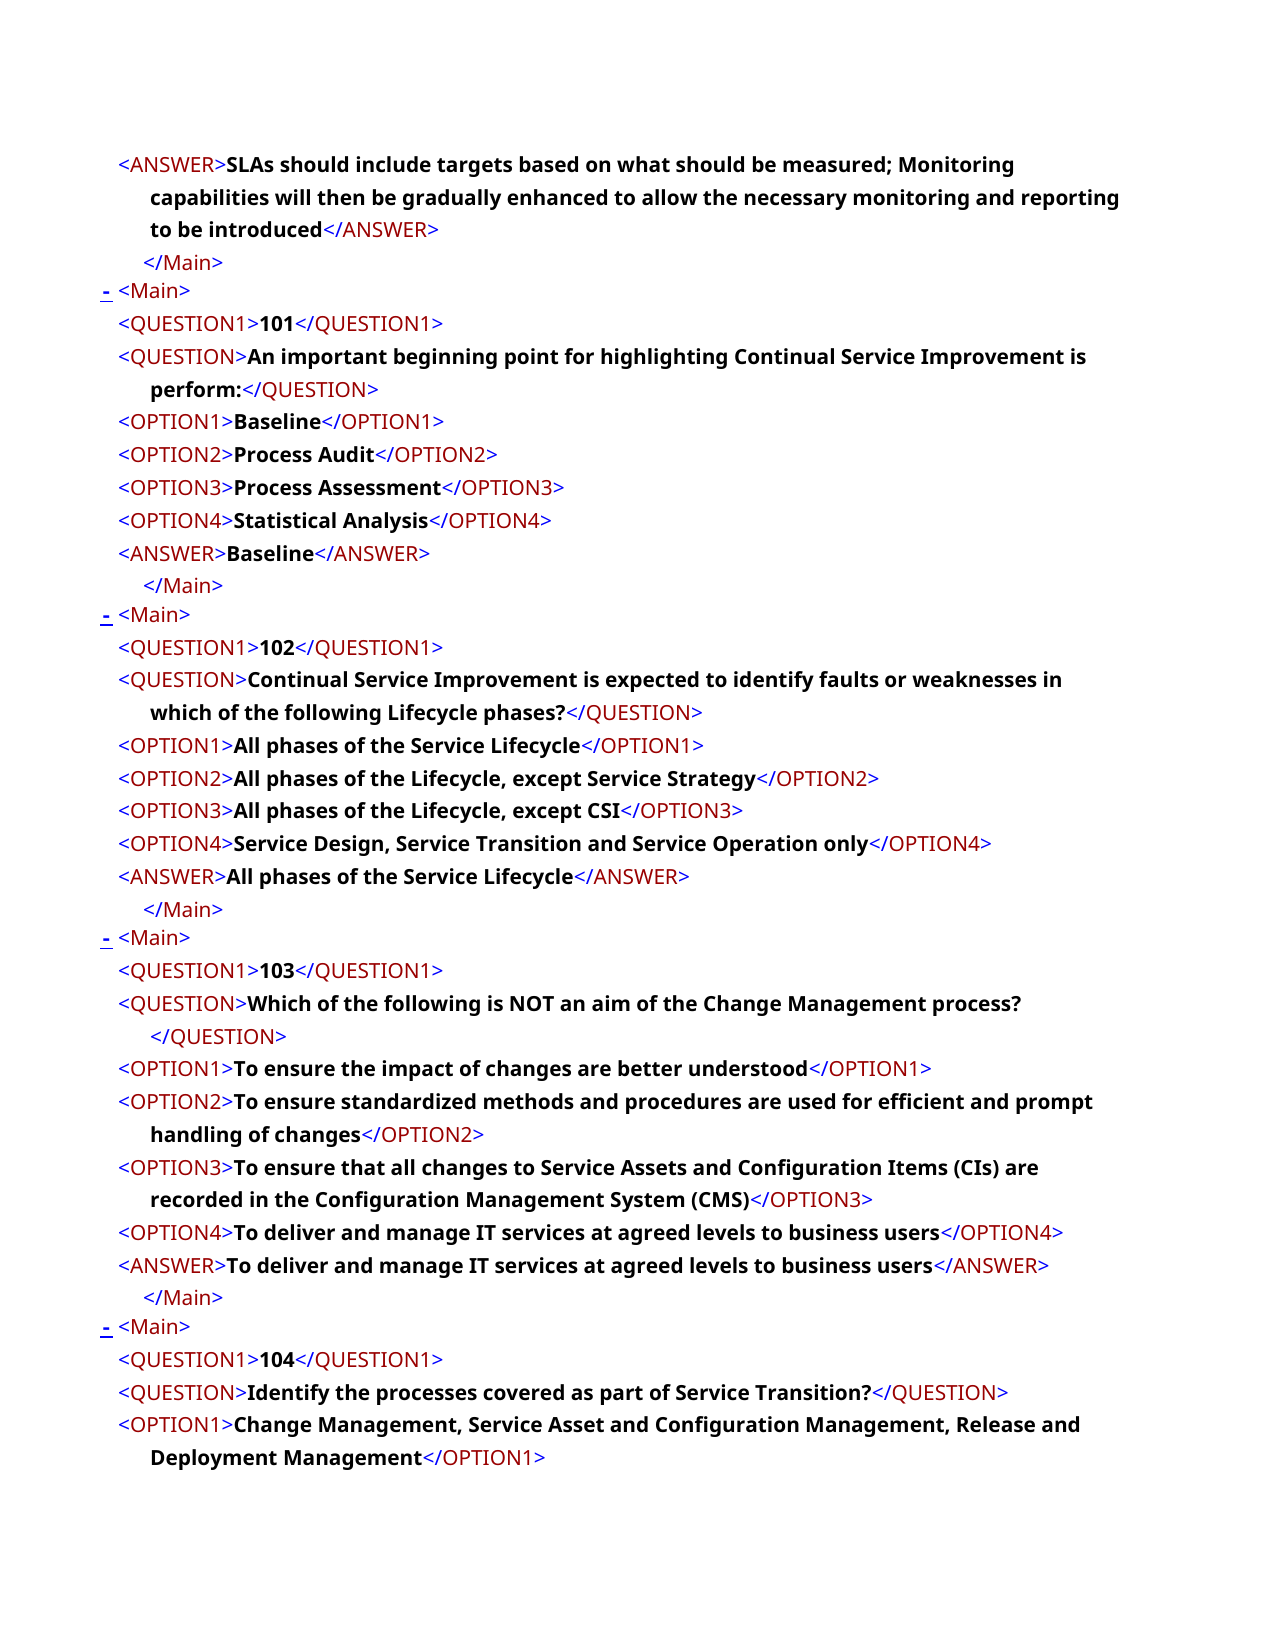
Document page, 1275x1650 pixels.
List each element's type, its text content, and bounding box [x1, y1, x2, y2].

text <OPTION3>Process Assessment</OPTION3> [100, 473, 1125, 502]
text <QUESTION>An important beginning point for highlighting Continual Service Improvement is perform:</QUESTION> [100, 342, 1125, 403]
text <QUESTION1>102</QUESTION1> [100, 633, 1125, 661]
text </Main> [125, 1283, 1125, 1312]
text <ANSWER>To deliver and manage IT services at agreed levels to business users</ANSWER> [100, 1251, 1125, 1279]
text <OPTION2>All phases of the Lifecycle, except Service Strategy</OPTION2> [100, 764, 1125, 792]
text </Main> [125, 571, 1125, 600]
text <OPTION2>To ensure standardized methods and procedures are used for efficient and prompt handling of changes</OPTION2> [100, 1087, 1125, 1148]
text - <Main> [100, 923, 1125, 952]
text <QUESTION>Identify the processes covered as part of Service Transition?</QUESTION> [100, 1378, 1125, 1406]
text - <Main> [100, 1312, 1125, 1341]
text <QUESTION>Continual Service Improvement is expected to identify faults or weaknesses in which of the following Lifecycle phases?</QUESTION> [100, 666, 1125, 727]
text <OPTION1>To ensure the impact of changes are better understood</OPTION1> [100, 1054, 1125, 1083]
text <OPTION3>All phases of the Lifecycle, except CSI</OPTION3> [100, 797, 1125, 825]
text <OPTION4>Statistical Analysis</OPTION4> [100, 506, 1125, 534]
text <OPTION4>Service Design, Service Transition and Service Operation only</OPTION4> [100, 829, 1125, 858]
text <OPTION2>Process Audit</OPTION2> [100, 440, 1125, 469]
text <OPTION1>Change Management, Service Asset and Configuration Management, Release and Deployment Management</OPTION1> [100, 1411, 1125, 1472]
text <ANSWER>Baseline</ANSWER> [100, 539, 1125, 567]
text - <Main> [100, 276, 1125, 305]
text <OPTION1>All phases of the Service Lifecycle</OPTION1> [100, 731, 1125, 759]
text <ANSWER>SLAs should include targets based on what should be measured; Monitoring capabilities will then be gradually enhanced to allow the necessary monitoring and reporting to be introduced</ANSWER> [100, 150, 1125, 244]
text <ANSWER>All phases of the Service Lifecycle</ANSWER> [100, 862, 1125, 891]
text <OPTION1>Baseline</OPTION1> [100, 407, 1125, 436]
text </Main> [125, 248, 1125, 276]
text - <Main> [100, 600, 1125, 628]
text <QUESTION1>104</QUESTION1> [100, 1345, 1125, 1373]
text <QUESTION1>103</QUESTION1> [100, 956, 1125, 985]
text <QUESTION>Which of the following is NOT an aim of the Change Management process?</QUESTION> [100, 989, 1125, 1050]
text </Main> [125, 895, 1125, 923]
text <OPTION3>To ensure that all changes to Service Assets and Configuration Items (CIs) are recorded in the Configuration Management System (CMS)</OPTION3> [100, 1153, 1125, 1214]
text <QUESTION1>101</QUESTION1> [100, 309, 1125, 338]
text <OPTION4>To deliver and manage IT services at agreed levels to business users</OPTION4> [100, 1218, 1125, 1246]
